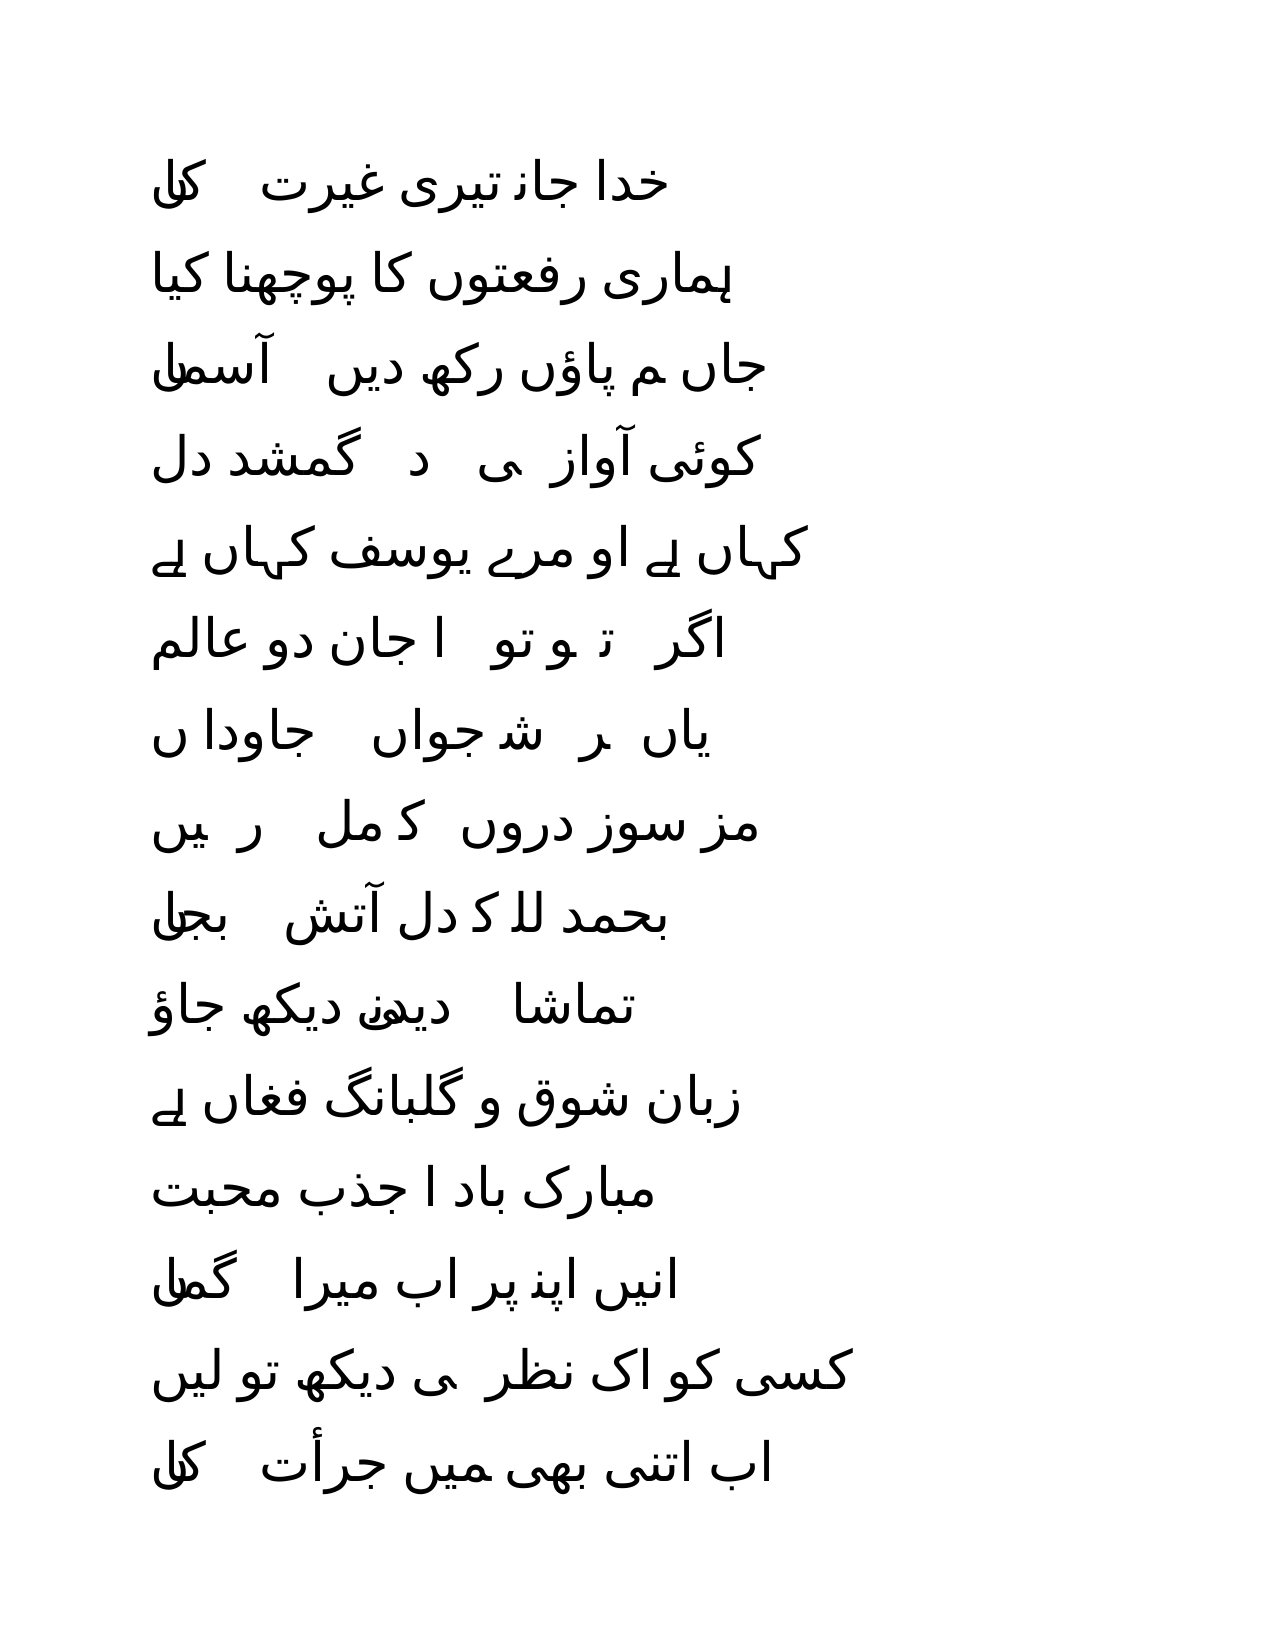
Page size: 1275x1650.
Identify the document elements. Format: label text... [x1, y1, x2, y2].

text انہیں اپنے پر اب میرا گماں ہے [150, 1247, 1125, 1310]
text زبان شوق و گلبانگ فغاں ہے [150, 1064, 1125, 1127]
text ہماری رفعتوں کا پوچھنا کیا [150, 241, 1125, 304]
text مزے سوز دروں کے مل رہے ہیں [150, 790, 1125, 852]
text کسی کو اک نظر ہی دیکھ تو لیں [150, 1339, 1125, 1401]
text کہاں ہے او مرے یوسف کہاں ہے [150, 516, 1125, 578]
text اب اتنی بھی ہمیں جرأت کہاں ہے [150, 1430, 1125, 1493]
text بحمد للہ کہ دل آتش بجاں ہے [150, 882, 1125, 944]
text جہاں ہم پاؤں رکھ دیں آسماں ہے [150, 333, 1125, 395]
text کوئی آواز ہی دے گمشدہ دل [150, 424, 1125, 487]
text اگر تو ہے تو اے جان دو عالم [150, 607, 1125, 669]
text تماشا دیدنی ہے دیکھ جاؤ [150, 973, 1125, 1035]
text مبارک باد اے جذب محبت [150, 1156, 1125, 1218]
text خدا جانے تیری غیرت کہاں ہے [150, 150, 1125, 212]
text یہاں ہر شے جواں جاوداں ہے [150, 699, 1125, 761]
